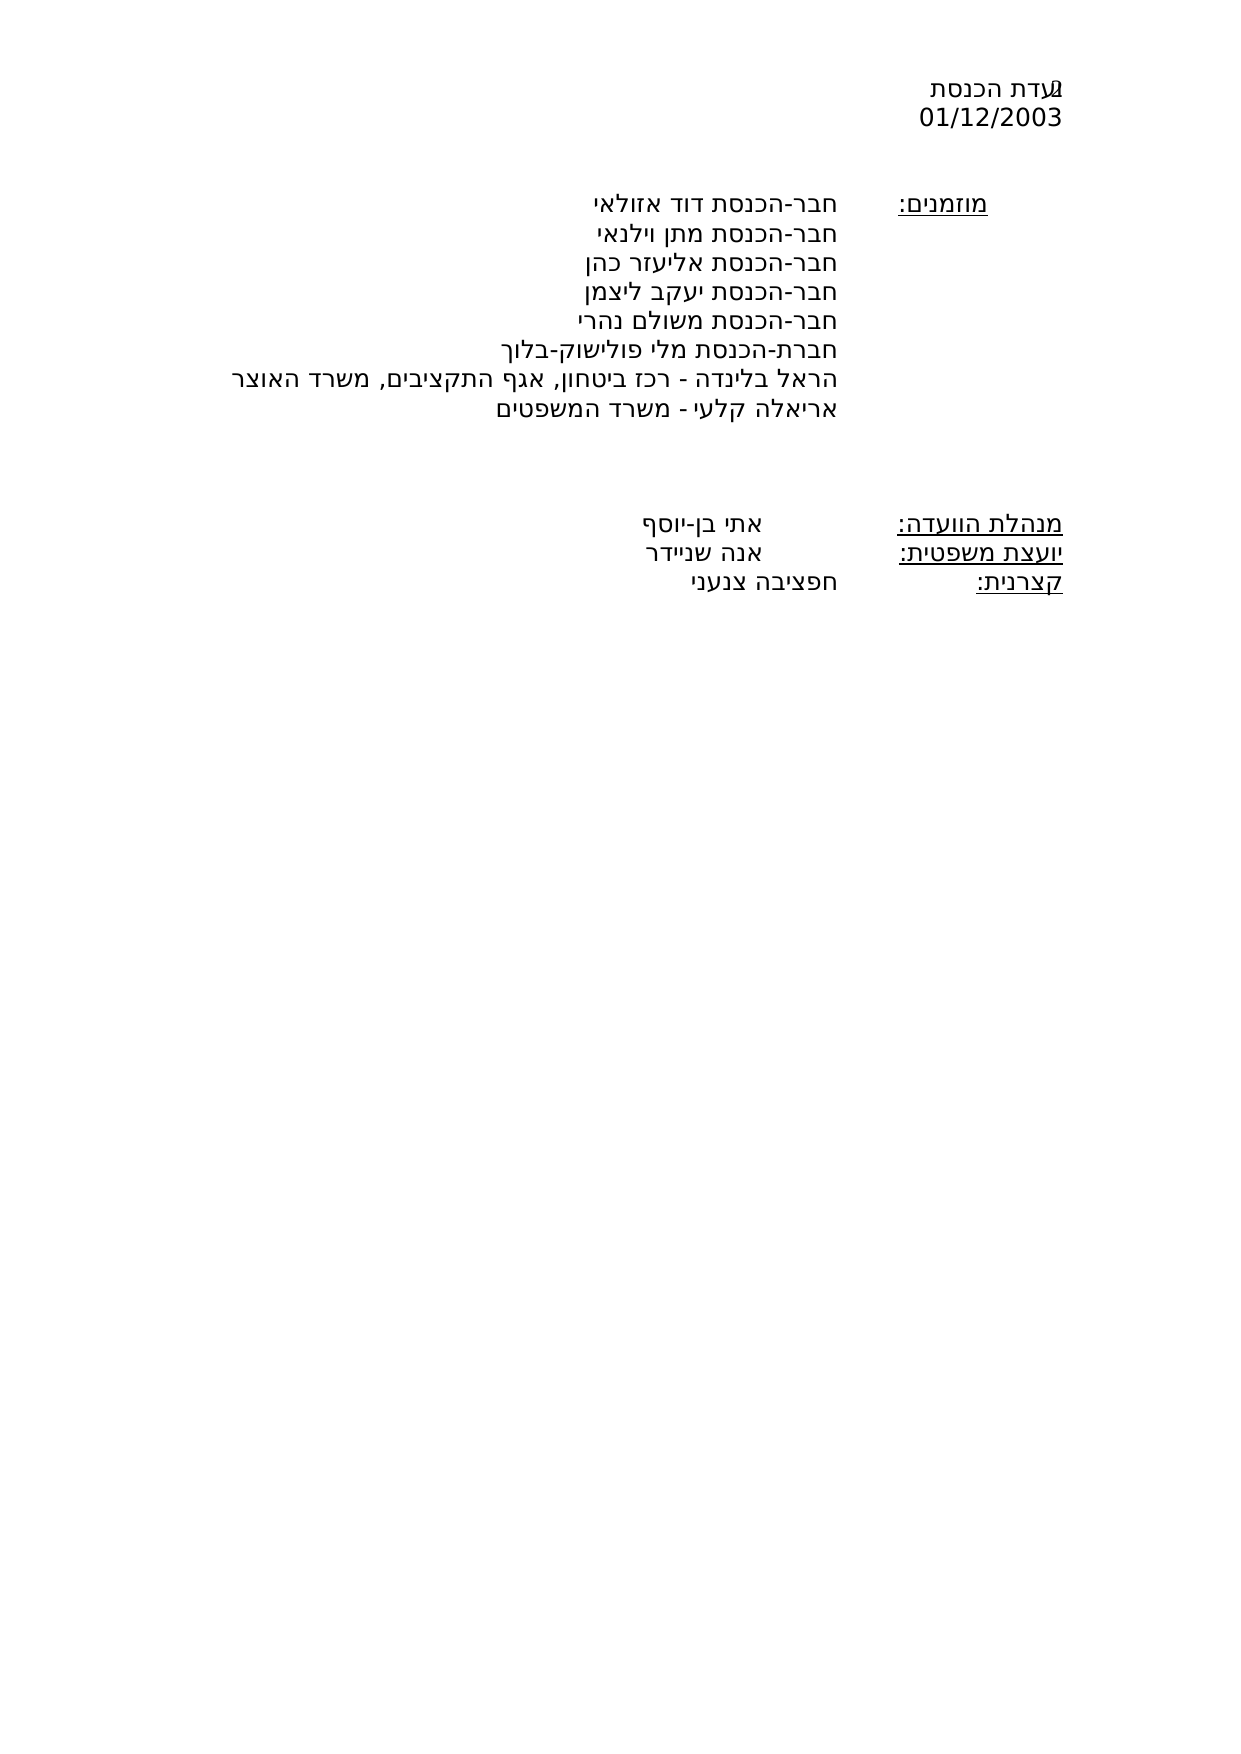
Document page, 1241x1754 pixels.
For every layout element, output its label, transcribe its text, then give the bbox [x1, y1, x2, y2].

text חבר-הכנסת יעקב ליצמן [177, 277, 1063, 306]
text חברת-הכנסת מלי פולישוק-בלוך [177, 336, 1063, 365]
text חבר-הכנסת משולם נהרי [177, 306, 1063, 336]
text מוזמנים: חבר-הכנסת דוד אזולאי [177, 190, 1063, 219]
text קצרנית: חפציבה צנעני [177, 568, 1063, 597]
text יועצת משפטית: אנה שניידר [177, 538, 1063, 568]
text מנהלת הוועדה: אתי בן-יוסף [177, 509, 1063, 538]
text חבר-הכנסת אליעזר כהן [177, 248, 1063, 277]
text חבר-הכנסת מתן וילנאי [177, 219, 1063, 248]
text הראל בלינדה - רכז ביטחון, אגף התקציבים, משרד האוצר [177, 365, 1063, 394]
text אריאלה קלעי - משרד המשפטים [177, 394, 1063, 423]
